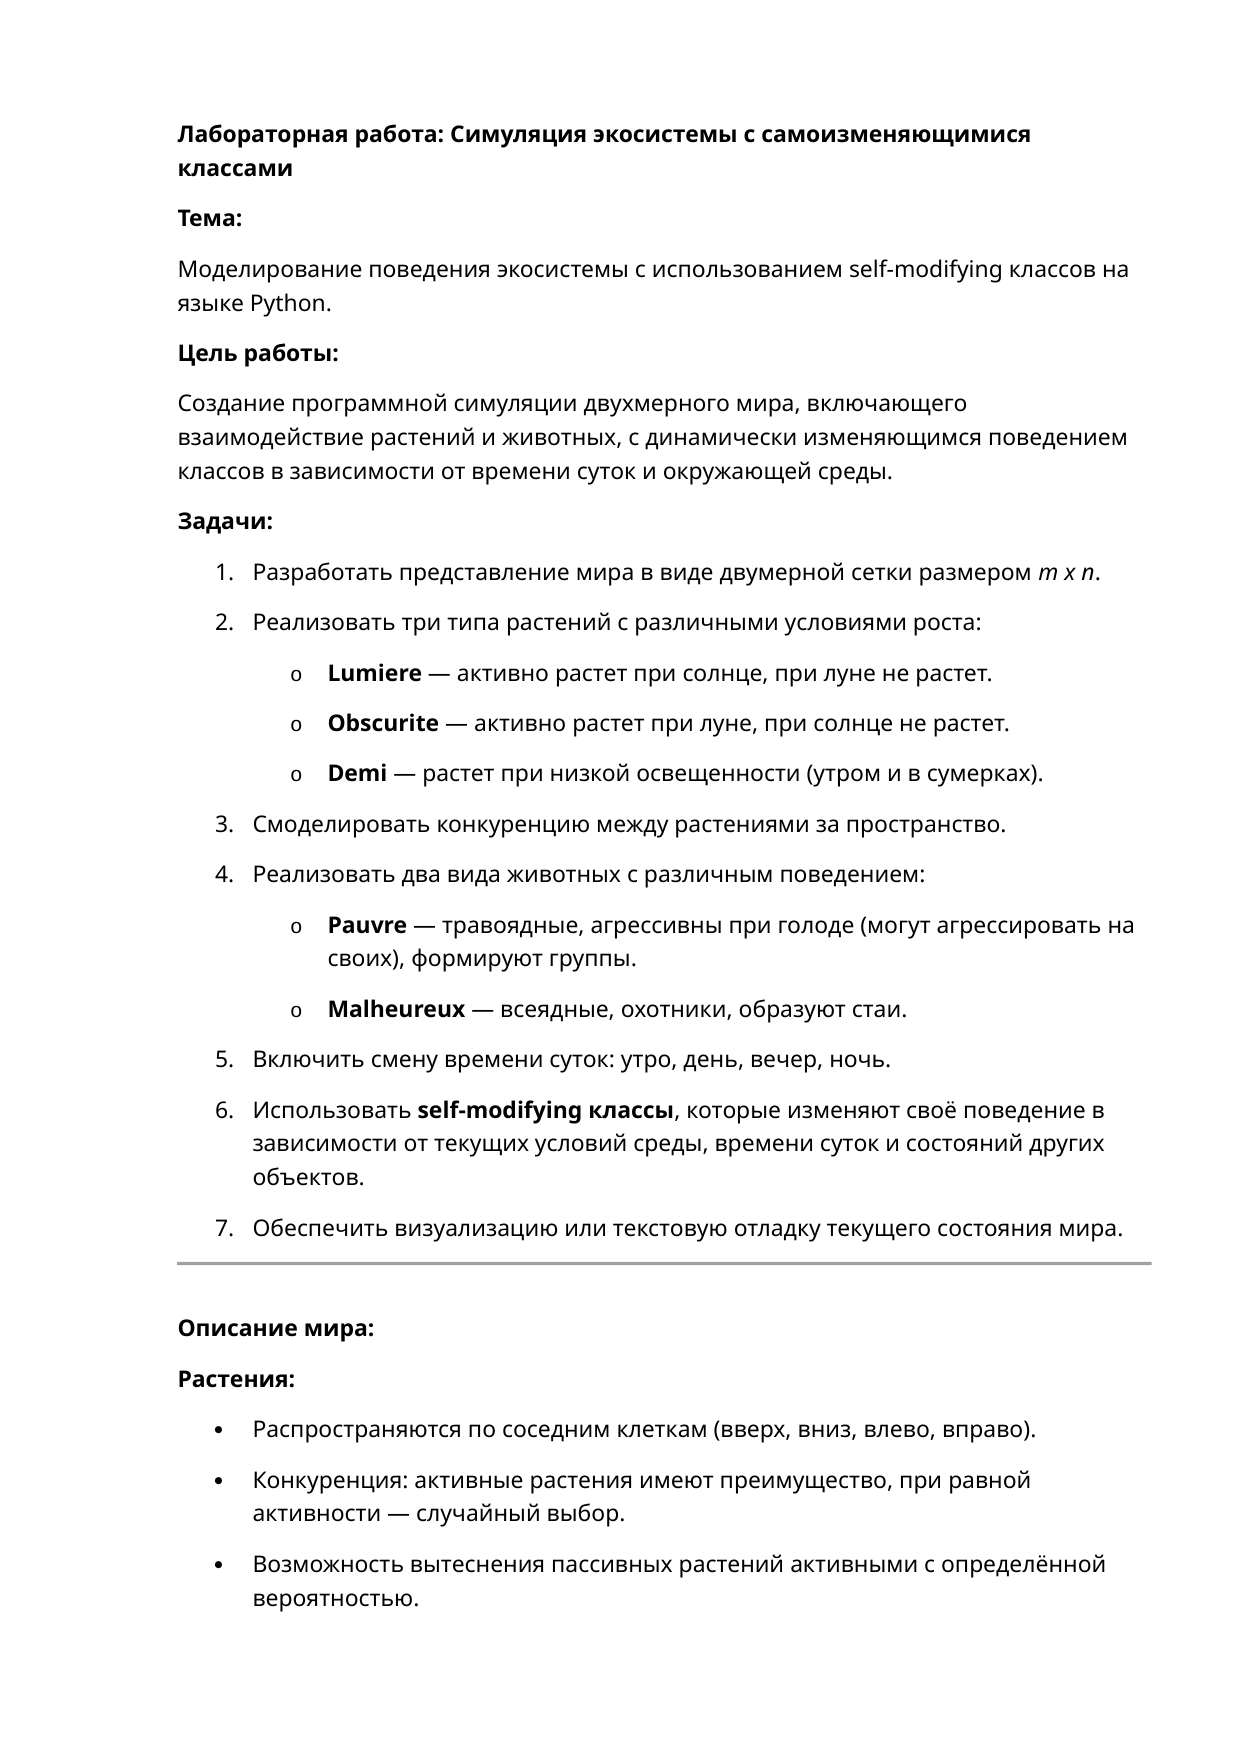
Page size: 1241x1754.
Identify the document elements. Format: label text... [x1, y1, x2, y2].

list Реализовать два вида животных с различным поведением: [215, 858, 1152, 889]
list Malheureux — всеядные, охотники, образуют стаи. [290, 993, 1152, 1024]
list Возможность вытеснения пассивных растений активными с определённой вероятностью. [215, 1548, 1152, 1613]
list Включить смену времени суток: утро, день, вечер, ночь. [215, 1043, 1152, 1074]
list Реализовать три типа растений с различными условиями роста: [215, 606, 1152, 637]
list Смоделировать конкуренцию между растениями за пространство. [215, 808, 1152, 839]
list Pauvre — травоядные, агрессивны при голоде (могут агрессировать на своих), формируют группы. [290, 908, 1152, 973]
list Lumiere — активно растет при солнце, при луне не растет. [290, 656, 1152, 688]
list Распространяются по соседним клеткам (вверх, вниз, влево, вправо). [215, 1413, 1152, 1444]
list Использовать self-modifying классы, которые изменяют своё поведение в зависимости от текущих условий среды, времени суток и состояний других объектов. [215, 1093, 1152, 1192]
list Obscurite — активно растет при луне, при солнце не растет. [290, 707, 1152, 738]
text Тема: [177, 202, 1152, 233]
text Цель работы: [177, 337, 1152, 368]
text Лабораторная работа: Симуляция экосистемы с самоизменяющимися классами [177, 118, 1152, 183]
list Разработать представление мира в виде двумерной сетки размером m x n. [215, 556, 1152, 587]
text Моделирование поведения экосистемы с использованием self-modifying классов на языке Python. [177, 253, 1152, 318]
text Описание мира: [177, 1312, 1152, 1343]
text Задачи: [177, 505, 1152, 536]
text Создание программной симуляции двухмерного мира, включающего взаимодействие растений и животных, с динамически изменяющимся поведением классов в зависимости от времени суток и окружающей среды. [177, 387, 1152, 486]
list Обеспечить визуализацию или текстовую отладку текущего состояния мира. [215, 1211, 1152, 1243]
list Demi — растет при низкой освещенности (утром и в сумерках). [290, 757, 1152, 788]
list Конкуренция: активные растения имеют преимущество, при равной активности — случайный выбор. [215, 1463, 1152, 1528]
text Растения: [177, 1363, 1152, 1394]
